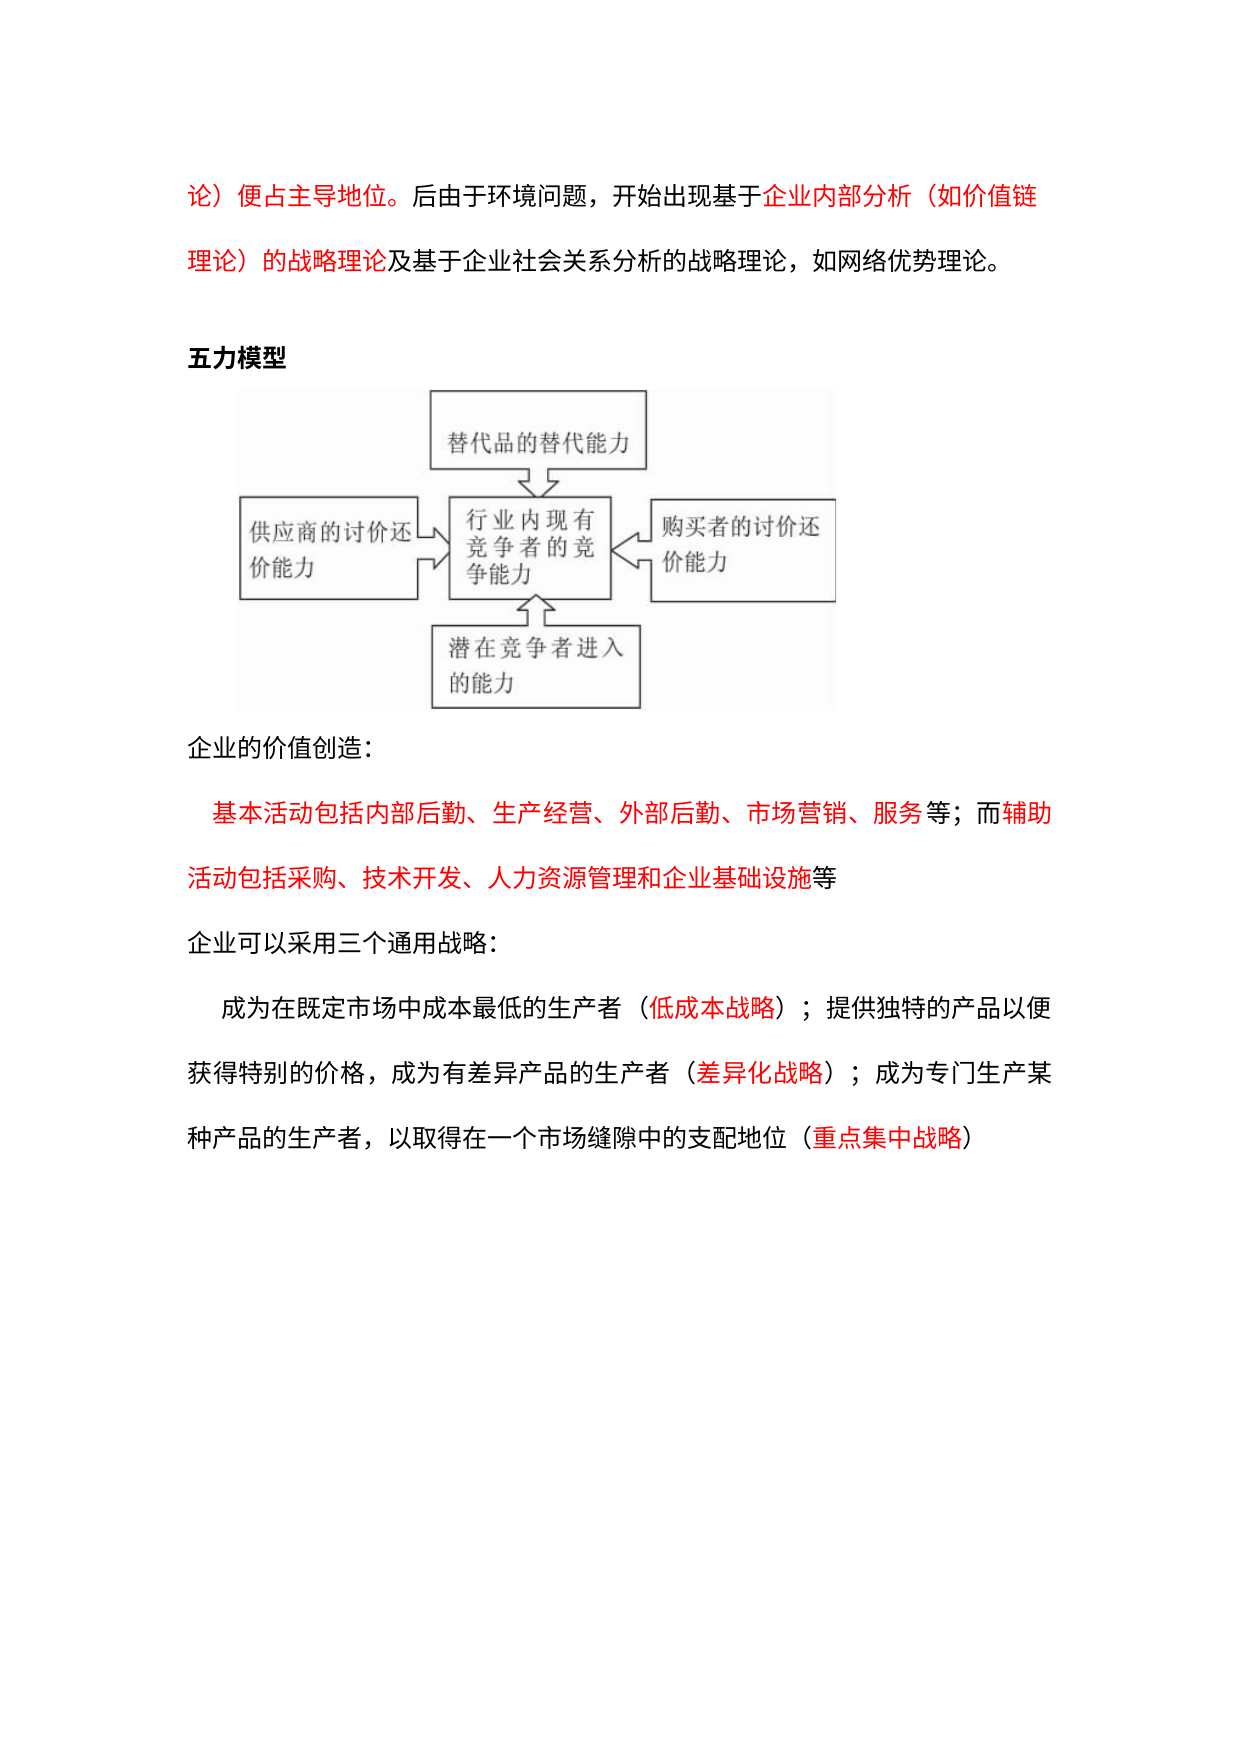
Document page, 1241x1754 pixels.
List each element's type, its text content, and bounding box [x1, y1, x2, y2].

text 企业可以采用三个通用战略： [187, 909, 1053, 974]
text 成为在既定市场中成本最低的生产者（低成本战略）；提供独特的产品以便获得特别的价格，成为有差异产品的生产者（差异化战略）；成为专门生产某种产品的生产者，以取得在一个市场缝隙中的支配地位（重点集中战略） [187, 974, 1053, 1169]
text 五力模型 [187, 324, 1053, 389]
text 基本活动包括内部后勤、生产经营、外部后勤、市场营销、服务等；而辅助活动包括采购、技术开发、人力资源管理和企业基础设施等 [187, 779, 1053, 909]
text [187, 162, 1053, 292]
text 企业的价值创造： [187, 714, 1053, 779]
